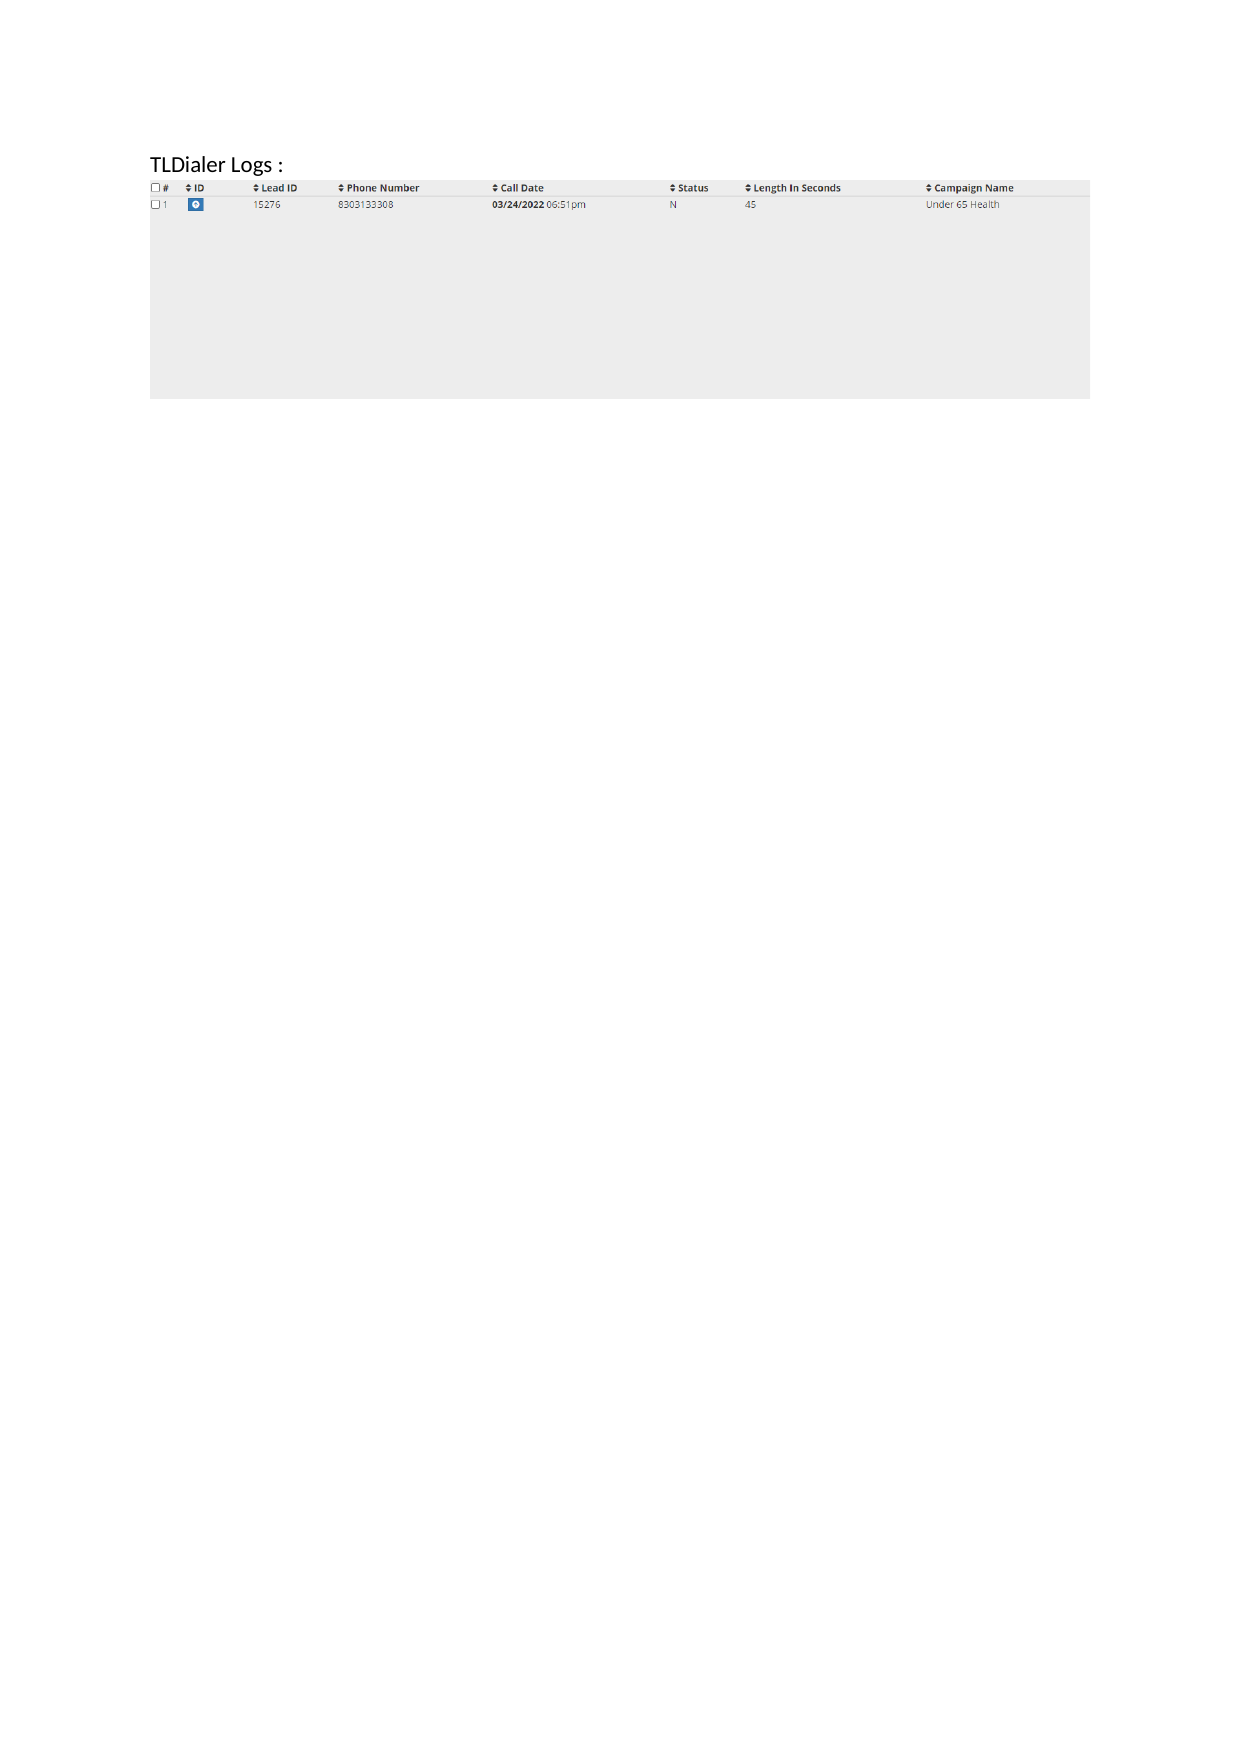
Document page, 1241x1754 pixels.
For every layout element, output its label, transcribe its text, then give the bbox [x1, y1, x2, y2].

text TLDialer Logs : [150, 150, 1090, 180]
picture [150, 180, 1091, 399]
